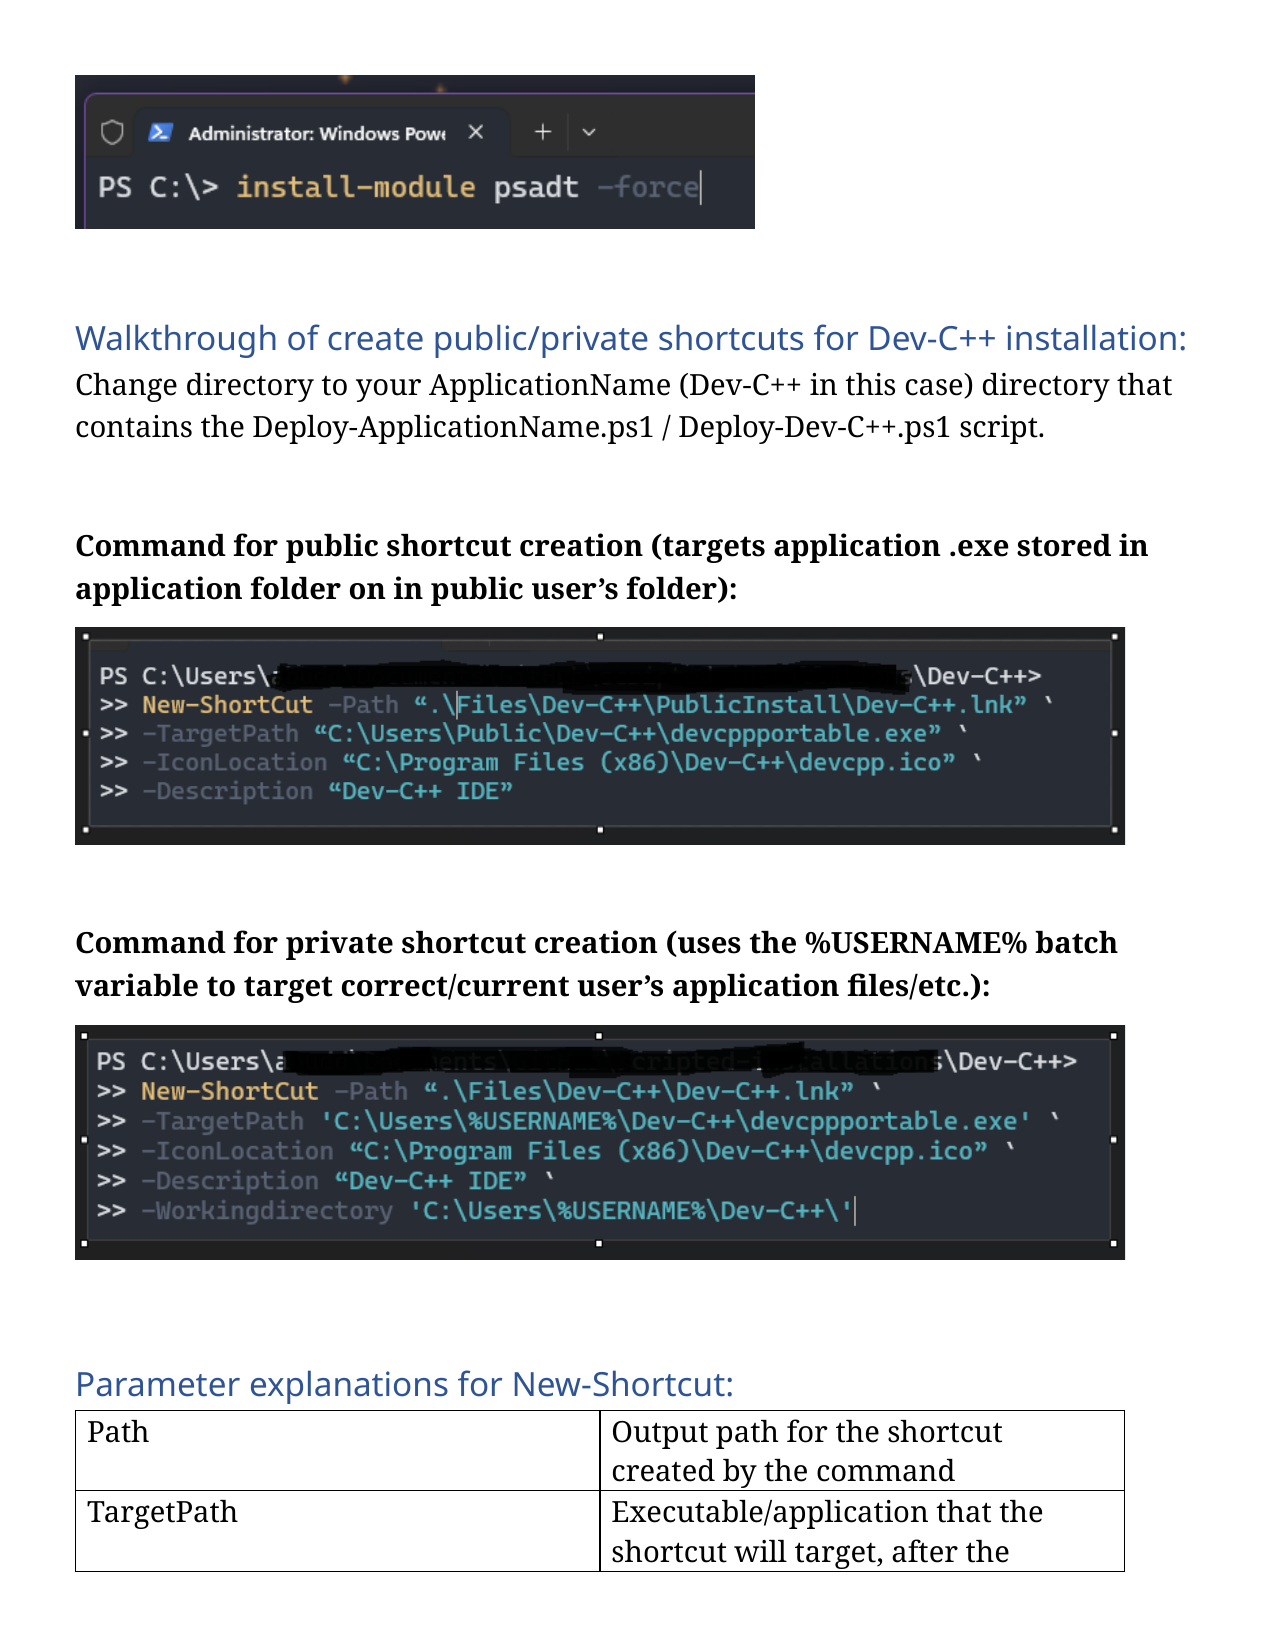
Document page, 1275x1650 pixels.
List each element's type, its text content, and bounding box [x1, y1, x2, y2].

text Change directory to your ApplicationName (Dev-C++ in this case) directory that contains the Deploy-ApplicationName.ps1 / Deploy-Dev-C++.ps1 script. [75, 364, 1200, 446]
picture [75, 1025, 1125, 1260]
picture [75, 75, 755, 229]
text Command for public shortcut creation (targets application .exe stored in application folder on in public user’s folder): [75, 526, 1200, 608]
table_header Path [76, 1411, 599, 1490]
table_cell TargetPath [76, 1491, 599, 1571]
text Command for private shortcut creation (uses the %USERNAME% batch variable to target correct/current user’s application files/etc.): [75, 923, 1200, 1005]
subtitle Walkthrough of create public/private shortcuts for Dev-C++ installation: [75, 315, 1200, 360]
picture [75, 627, 1125, 845]
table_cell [601, 1491, 1124, 1571]
subtitle Parameter explanations for New-Shortcut: [75, 1361, 1200, 1406]
table_header Output path for the shortcut created by the command [601, 1411, 1124, 1490]
